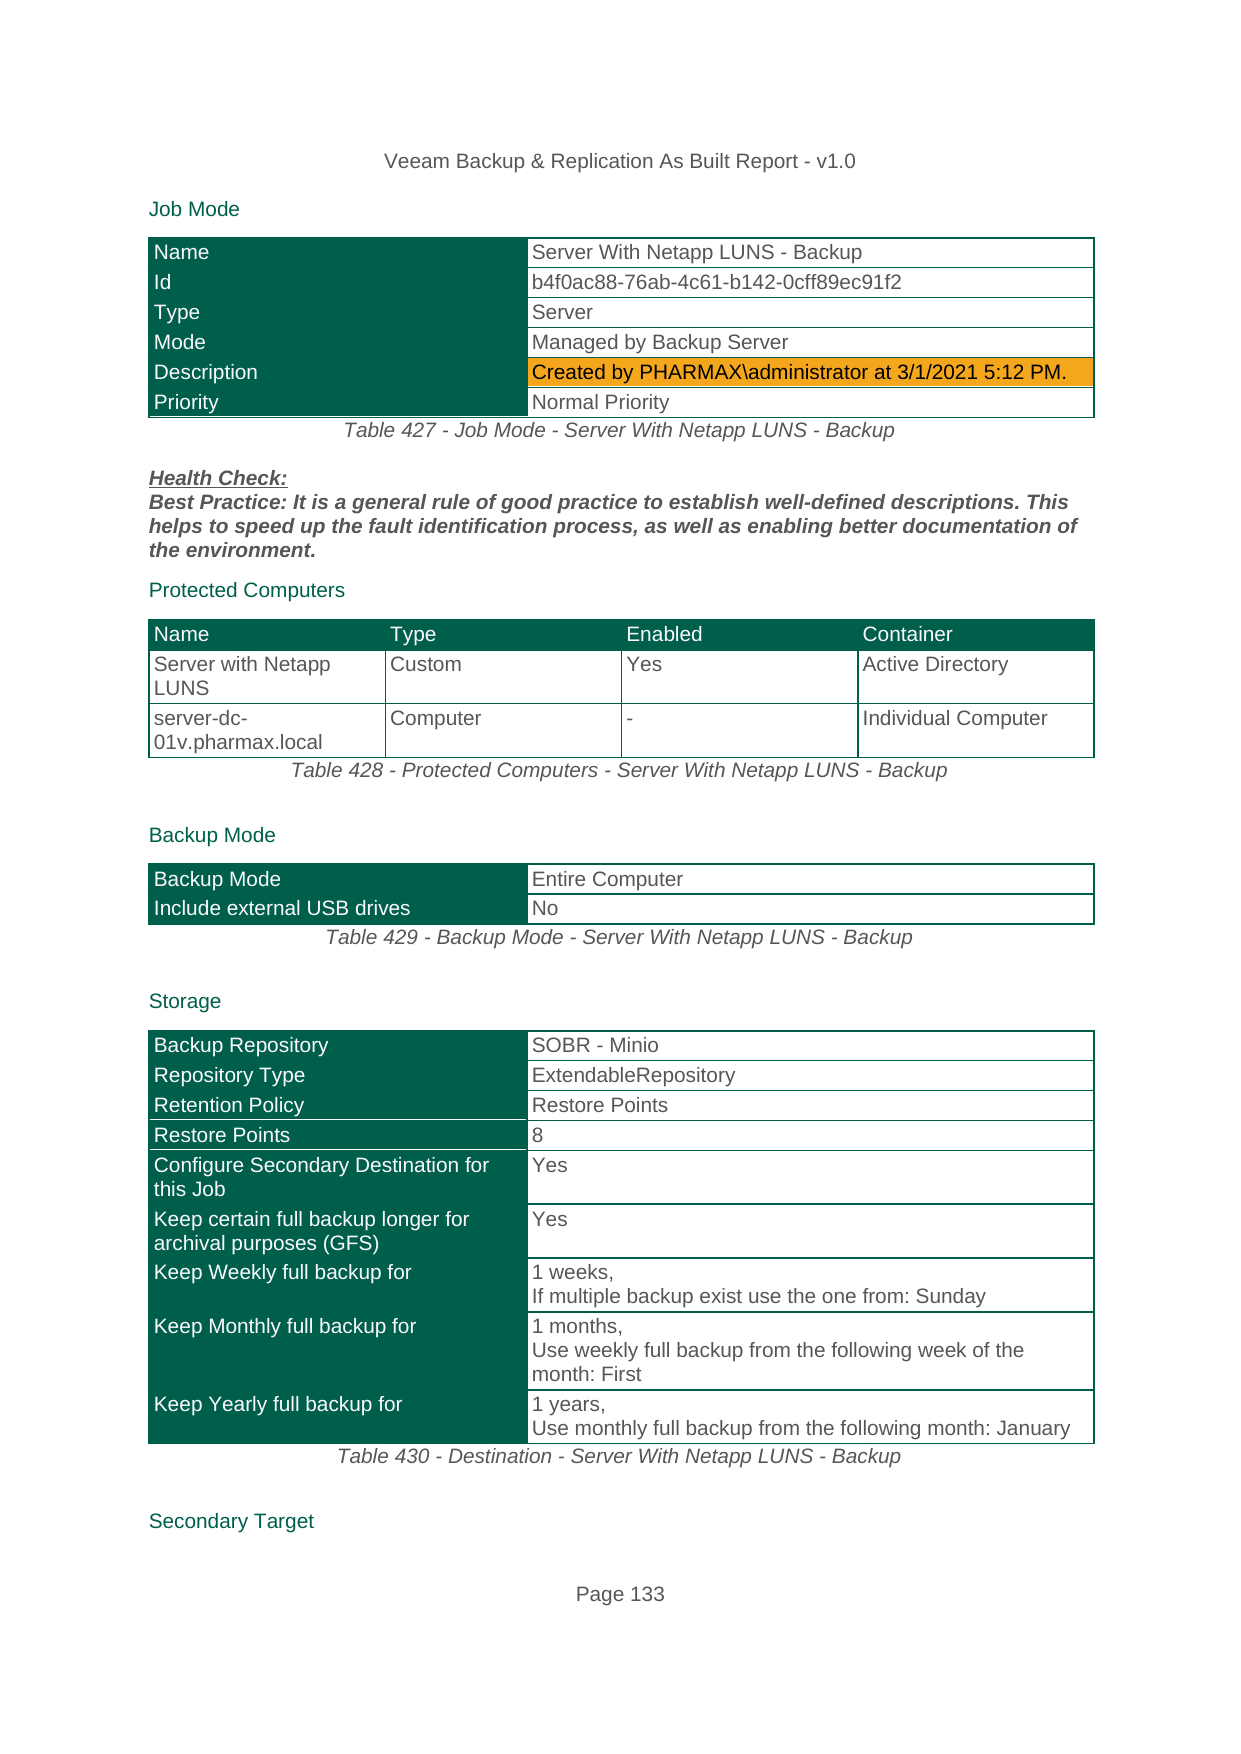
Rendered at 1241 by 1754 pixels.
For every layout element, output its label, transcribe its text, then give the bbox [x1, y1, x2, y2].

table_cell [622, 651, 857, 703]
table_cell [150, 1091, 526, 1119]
text Table 427 - Job Mode - Server With Netapp LUNS - Backup [148, 418, 1092, 442]
text Best Practice: It is a general rule of good practice to establish well-defined descriptions. This helps to speed up the fault identification process, as well as enabling better documentation of the environment. [148, 490, 1092, 562]
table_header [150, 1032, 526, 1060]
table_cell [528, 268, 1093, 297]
text Table 428 - Protected Computers - Server With Netapp LUNS - Backup [148, 758, 1092, 782]
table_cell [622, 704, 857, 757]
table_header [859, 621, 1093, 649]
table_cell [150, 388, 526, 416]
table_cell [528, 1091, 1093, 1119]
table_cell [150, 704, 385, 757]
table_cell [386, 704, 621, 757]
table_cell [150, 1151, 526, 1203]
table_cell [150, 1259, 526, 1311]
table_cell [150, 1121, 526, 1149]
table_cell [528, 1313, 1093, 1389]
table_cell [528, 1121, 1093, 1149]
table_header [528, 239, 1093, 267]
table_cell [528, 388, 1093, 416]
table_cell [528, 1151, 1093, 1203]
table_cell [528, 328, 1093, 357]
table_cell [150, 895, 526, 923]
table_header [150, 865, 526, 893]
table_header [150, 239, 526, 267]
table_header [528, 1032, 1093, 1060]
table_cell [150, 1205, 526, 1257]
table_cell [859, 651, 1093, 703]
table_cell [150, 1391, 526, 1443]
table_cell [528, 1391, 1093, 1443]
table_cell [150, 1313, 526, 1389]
subtitle Job Mode [148, 196, 1092, 220]
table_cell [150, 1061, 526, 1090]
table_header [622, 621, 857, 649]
text Health Check: [148, 466, 1092, 490]
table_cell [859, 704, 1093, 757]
text Table 430 - Destination - Server With Netapp LUNS - Backup [148, 1444, 1092, 1468]
subtitle Secondary Target [148, 1509, 1092, 1533]
subtitle Protected Computers [148, 578, 1092, 602]
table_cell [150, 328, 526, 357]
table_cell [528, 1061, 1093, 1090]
text Table 429 - Backup Mode - Server With Netapp LUNS - Backup [148, 925, 1092, 949]
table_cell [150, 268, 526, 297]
subtitle Storage [148, 989, 1092, 1013]
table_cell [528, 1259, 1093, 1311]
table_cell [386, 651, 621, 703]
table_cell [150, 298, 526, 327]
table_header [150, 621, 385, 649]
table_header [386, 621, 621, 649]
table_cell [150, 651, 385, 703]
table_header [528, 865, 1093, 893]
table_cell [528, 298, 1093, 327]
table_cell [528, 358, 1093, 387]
subtitle Backup Mode [148, 823, 1092, 847]
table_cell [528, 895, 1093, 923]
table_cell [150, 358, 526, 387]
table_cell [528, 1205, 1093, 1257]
